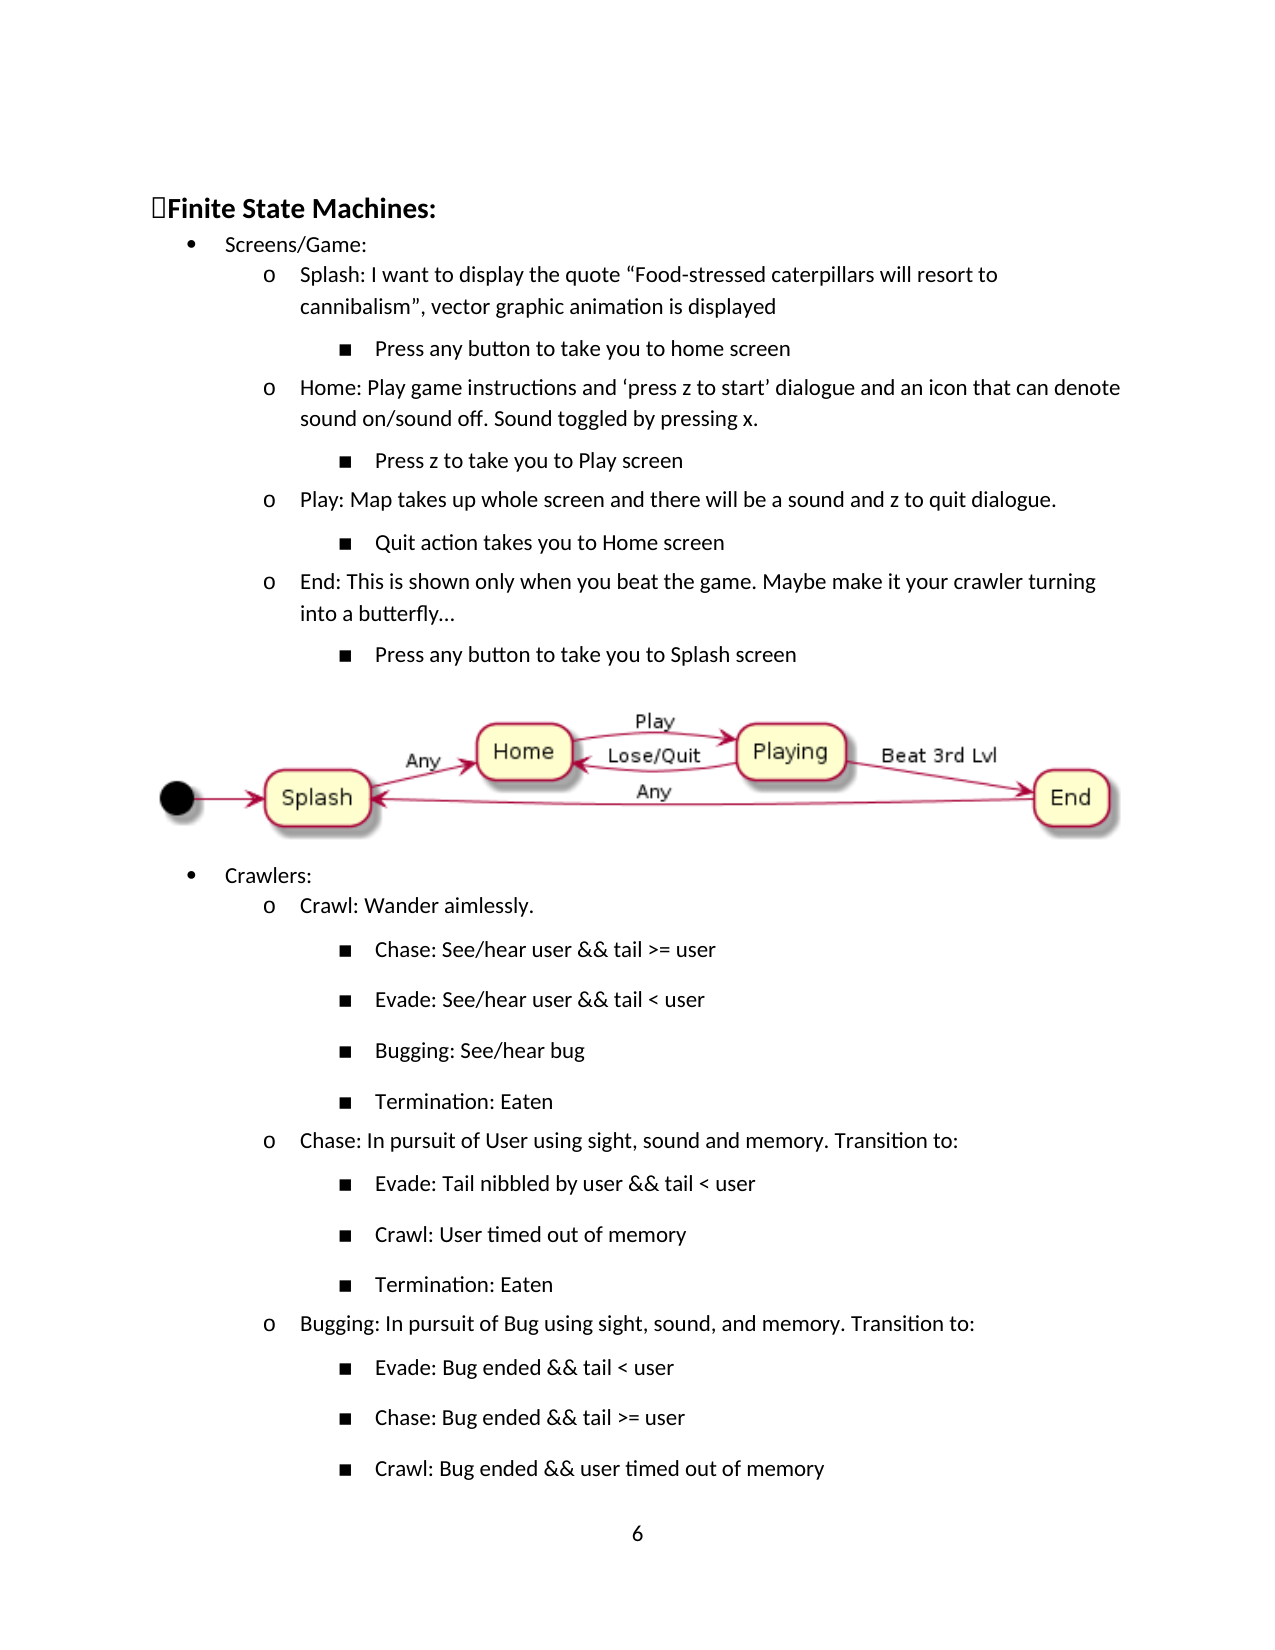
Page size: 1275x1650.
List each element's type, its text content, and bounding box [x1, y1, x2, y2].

list Press any button to take you to home screen [337, 322, 1125, 369]
list End: This is shown only when you beat the game. Maybe make it your crawler turning into a butterfly… [262, 567, 1125, 627]
list Evade: See/hear user && tail < user [337, 974, 1125, 1021]
list Chase: Bug ended && tail >= user [337, 1392, 1125, 1439]
list Home: Play game instructions and ‘press z to start’ dialogue and an icon that can denote sound on/sound off. Sound toggled by pressing x. [262, 373, 1125, 432]
list Bugging: See/hear bug [337, 1024, 1125, 1071]
list Evade: Bug ended && tail < user [337, 1341, 1125, 1388]
list Chase: See/hear user && tail >= user [337, 923, 1125, 970]
picture [150, 696, 1125, 843]
list Crawl: Wander aimlessly. [262, 892, 1125, 921]
list Evade: Tail nibbled by user && tail < user [337, 1157, 1125, 1204]
subtitle ✨Finite State Machines: [150, 187, 1125, 227]
list Screens/Game: [187, 230, 1125, 258]
list Crawlers: [187, 861, 1125, 889]
list Splash: I want to display the quote “Food-stressed caterpillars will resort to cannibalism”, vector graphic animation is displayed [262, 261, 1125, 320]
list Bugging: In pursuit of Bug using sight, sound, and memory. Transition to: [262, 1309, 1125, 1339]
list Termination: Eaten [337, 1075, 1125, 1122]
list Chase: In pursuit of User using sight, sound and memory. Transition to: [262, 1126, 1125, 1155]
list Press z to take you to Play screen [337, 434, 1125, 481]
list Crawl: Bug ended && user timed out of memory [337, 1442, 1125, 1489]
list Termination: Eaten [337, 1259, 1125, 1306]
list Quit action takes you to Home screen [337, 517, 1125, 563]
list Play: Map takes up whole screen and there will be a sound and z to quit dialogue. [262, 485, 1125, 514]
list Press any button to take you to Splash screen [337, 629, 1125, 676]
list Crawl: User timed out of memory [337, 1208, 1125, 1255]
